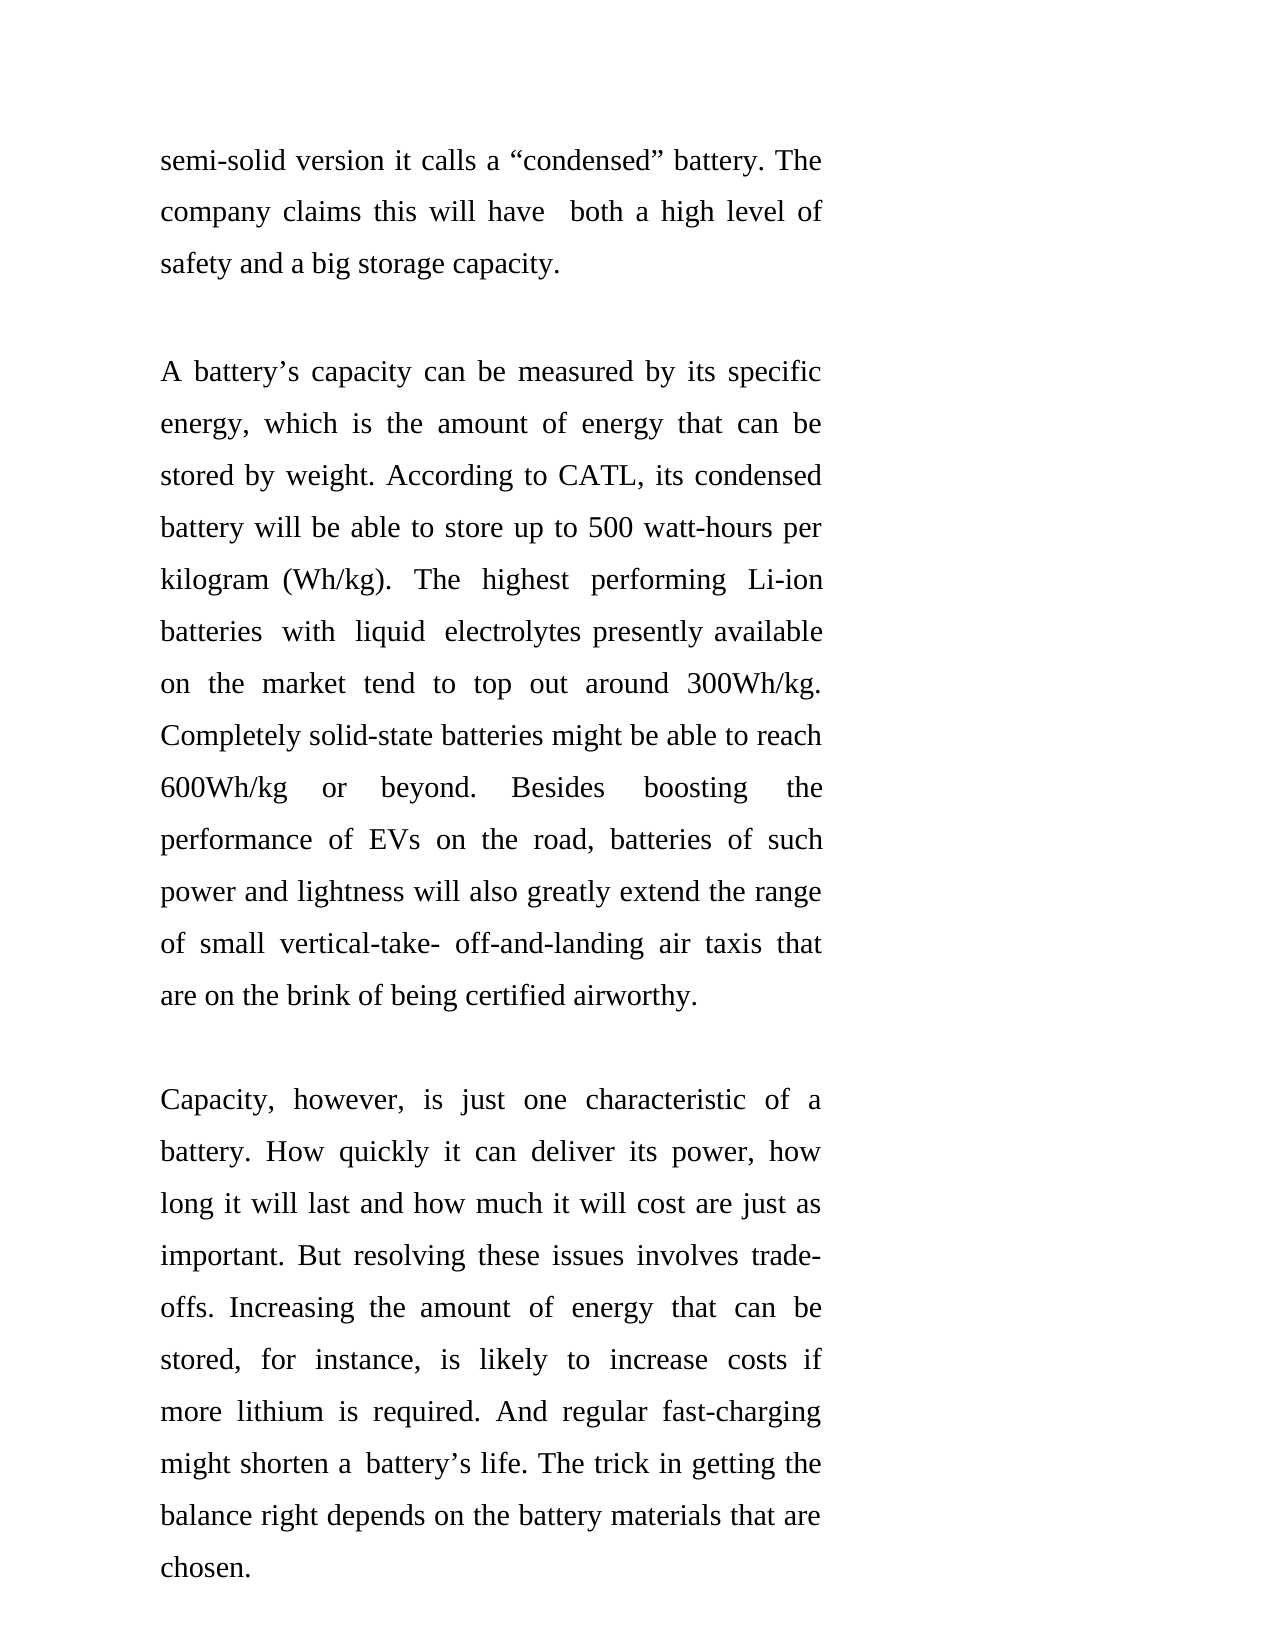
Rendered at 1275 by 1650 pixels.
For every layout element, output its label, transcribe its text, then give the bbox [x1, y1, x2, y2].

text A battery’s capacity can be measured by its specific energy, which is the amount of energy that can be stored by weight. According to CATL, its condensed battery will be able to store up to 500 watt-hours per kilogram (Wh/kg). The highest performing Li-ion batteries with liquid electrolytes presently available on the market tend to top out around 300Wh/kg. Completely solid-state batteries might be able to reach 600Wh/kg or beyond. Besides boosting the performance of EVs on the road, batteries of such power and lightness will also greatly extend the range of small vertical-take- off-and-landing air taxis that are on the brink of being certified airworthy. [160, 353, 823, 1012]
text Capacity, however, is just one characteristic of a battery. How quickly it can deliver its power, how long it will last and how much it will cost are just as important. But resolving these issues involves trade-offs. Increasing the amount of energy that can be stored, for instance, is likely to increase costs if more lithium is required. And regular fast-charging might shorten a battery’s life. The trick in getting the balance right depends on the battery materials that are chosen. [160, 1081, 822, 1583]
